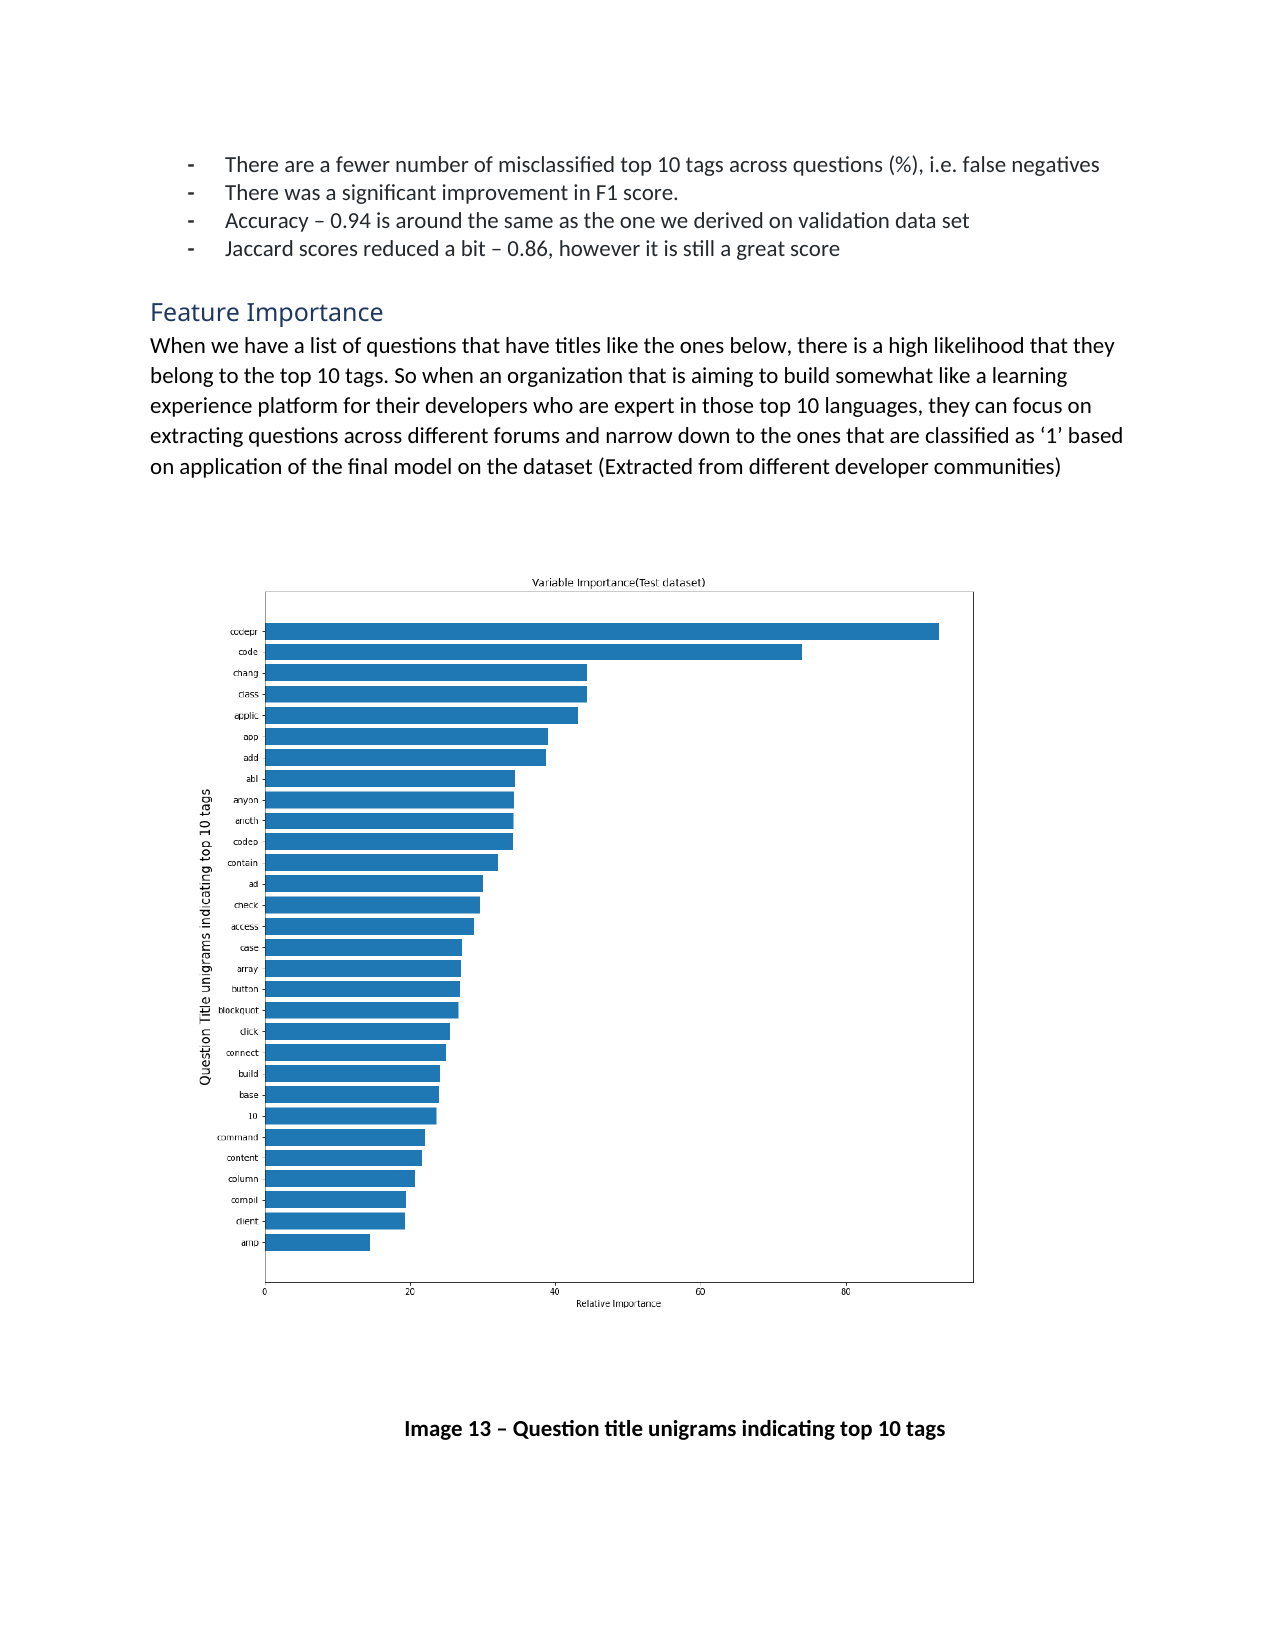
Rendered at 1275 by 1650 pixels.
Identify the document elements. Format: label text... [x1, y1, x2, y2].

subtitle Feature Importance [150, 294, 1125, 328]
list Accuracy – 0.94 is around the same as the one we derived on validation data set [187, 206, 1125, 234]
picture [150, 482, 1064, 1396]
list Image 13 – Question title unigrams indicating top 10 tags [225, 1414, 1125, 1442]
list There are a fewer number of misclassified top 10 tags across questions (%), i.e. false negatives [187, 150, 1125, 178]
list Jaccard scores reduced a bit – 0.86, however it is still a great score [187, 234, 1125, 262]
list There was a significant improvement in F1 score. [187, 178, 1125, 206]
